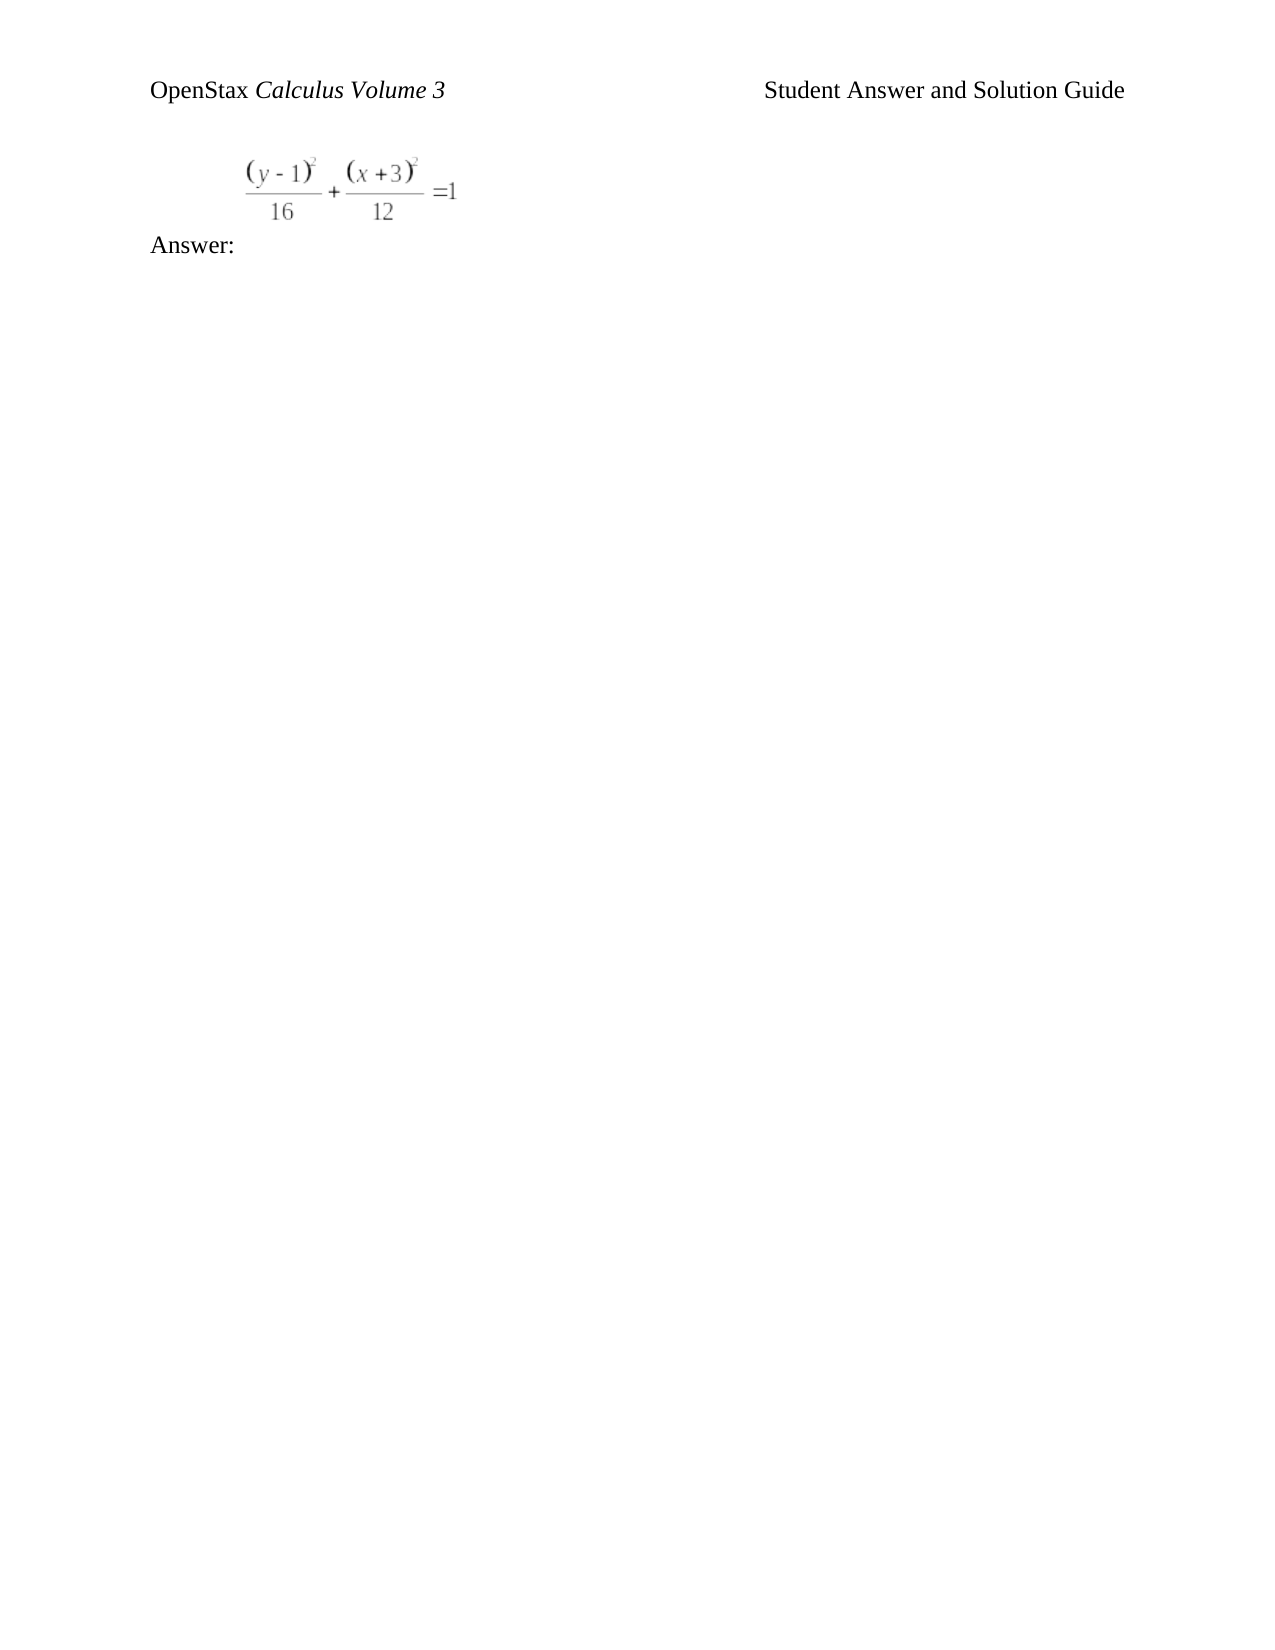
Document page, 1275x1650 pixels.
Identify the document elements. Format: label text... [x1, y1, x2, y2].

text Answer: [150, 150, 1125, 259]
